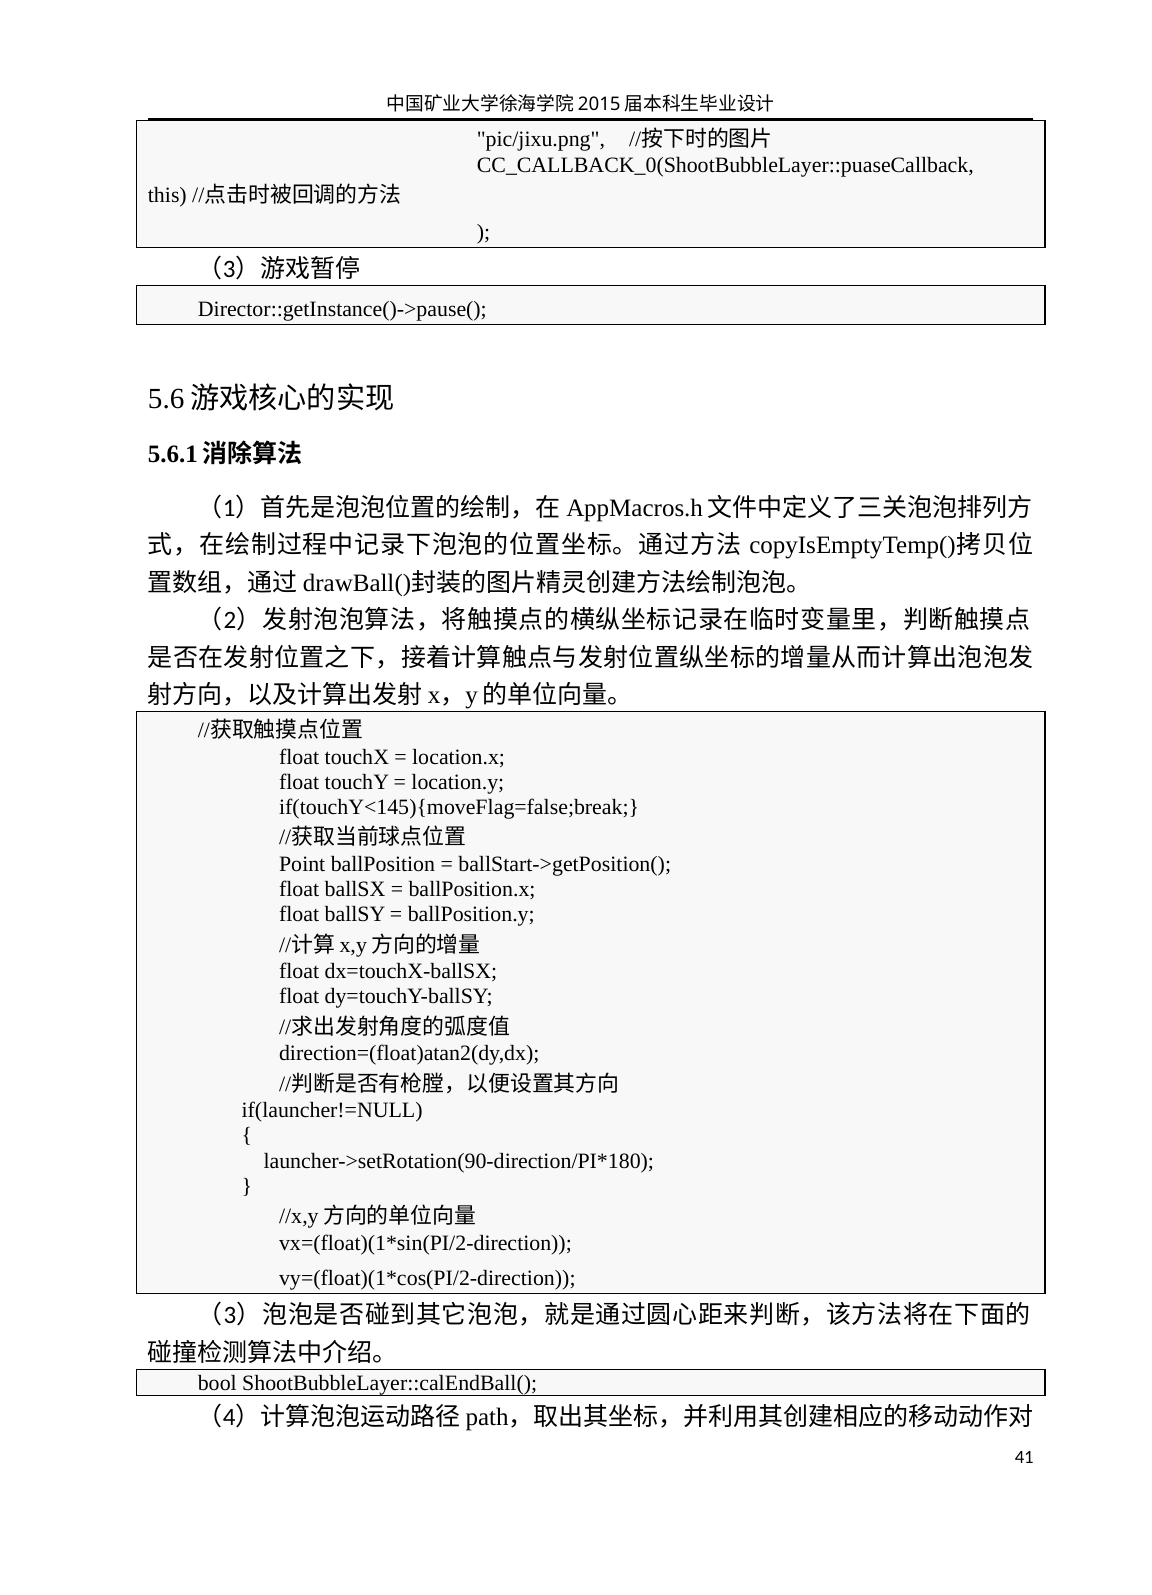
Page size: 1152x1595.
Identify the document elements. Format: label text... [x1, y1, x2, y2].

table_header bool ShootBubbleLayer::calEndBall(); [137, 1370, 1044, 1395]
subtitle 5.6游戏核心的实现 [148, 378, 1033, 416]
table_header //获取触摸点位置 float touchX = location.x; float touchY = location.y; if(touchY<145){moveFlag=false;break;} //获取当前球点位置 Point ballPosition = ballStart->getPosition(); float ballSX = ballPosition.x; float ballSY = ballPosition.y; //计算x,y方向的增量 float dx=touchX-ballSX; float dy=touchY-ballSY; //求出发射角度的弧度值 direction=(float)atan2(dy,dx); //判断是否有枪膛，以便设置其方向 if(launcher!=NULL) { launcher->setRotation(90-direction/PI*180); } //x,y方向的单位向量 vx=(float)(1*sin(PI/2-direction)); vy=(float)(1*cos(PI/2-direction)); [137, 712, 1044, 1292]
text （3）泡泡是否碰到其它泡泡，就是通过圆心距来判断，该方法将在下面的碰撞检测算法中介绍。 [148, 1294, 1033, 1368]
text （1）首先是泡泡位置的绘制，在AppMacros.h文件中定义了三关泡泡排列方式，在绘制过程中记录下泡泡的位置坐标。通过方法copyIsEmptyTemp()拷贝位置数组，通过drawBall()封装的图片精灵创建方法绘制泡泡。 [148, 486, 1033, 598]
text （2）发射泡泡算法，将触摸点的横纵坐标记录在临时变量里，判断触摸点是否在发射位置之下，接着计算触点与发射位置纵坐标的增量从而计算出泡泡发射方向，以及计算出发射x，y的单位向量。 [148, 598, 1033, 711]
text （3）游戏暂停 [148, 248, 1033, 285]
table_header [137, 121, 1044, 247]
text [148, 1396, 1033, 1433]
subtitle 5.6.1消除算法 [148, 432, 1033, 470]
table_header Director::getInstance()->pause(); [137, 286, 1044, 324]
